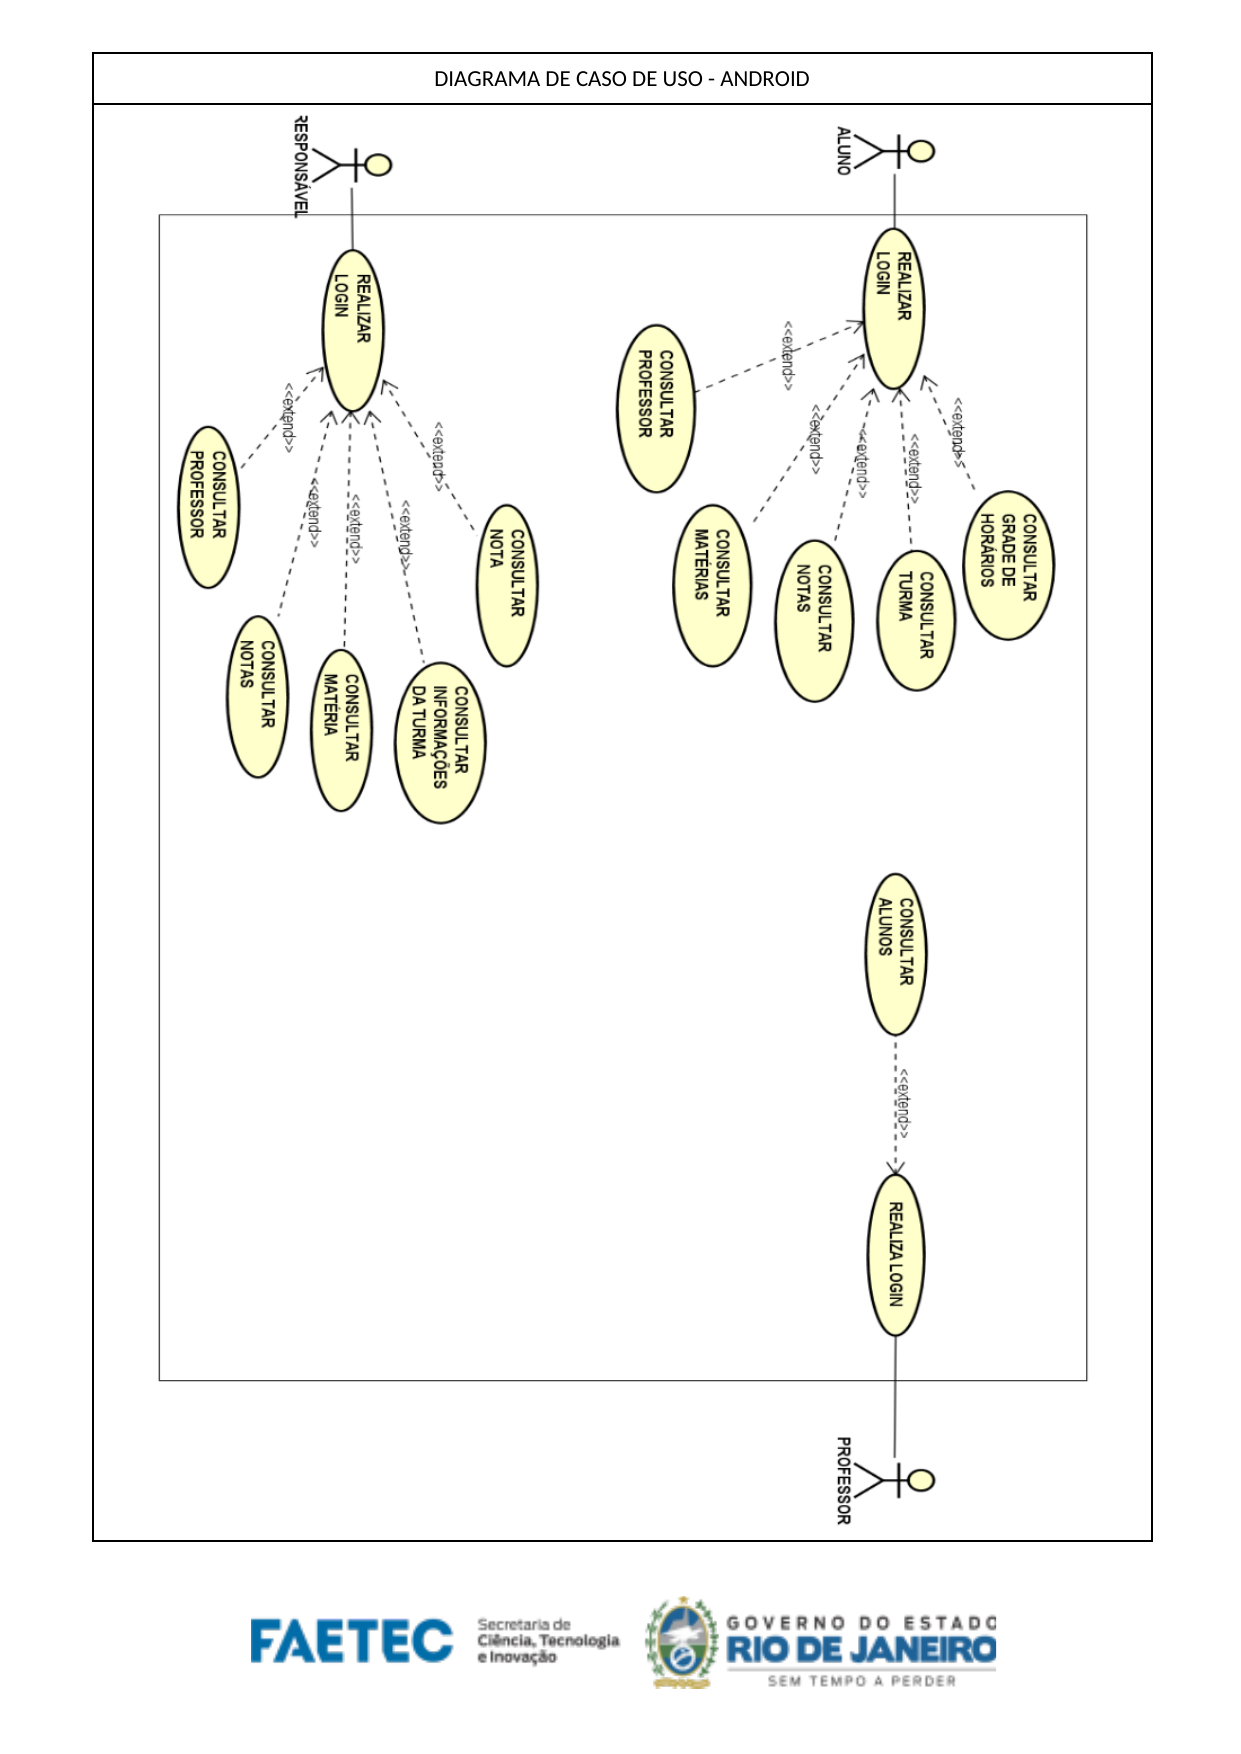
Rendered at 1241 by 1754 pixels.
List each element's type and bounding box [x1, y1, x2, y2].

picture [251, 1596, 997, 1689]
picture [154, 117, 1093, 1528]
